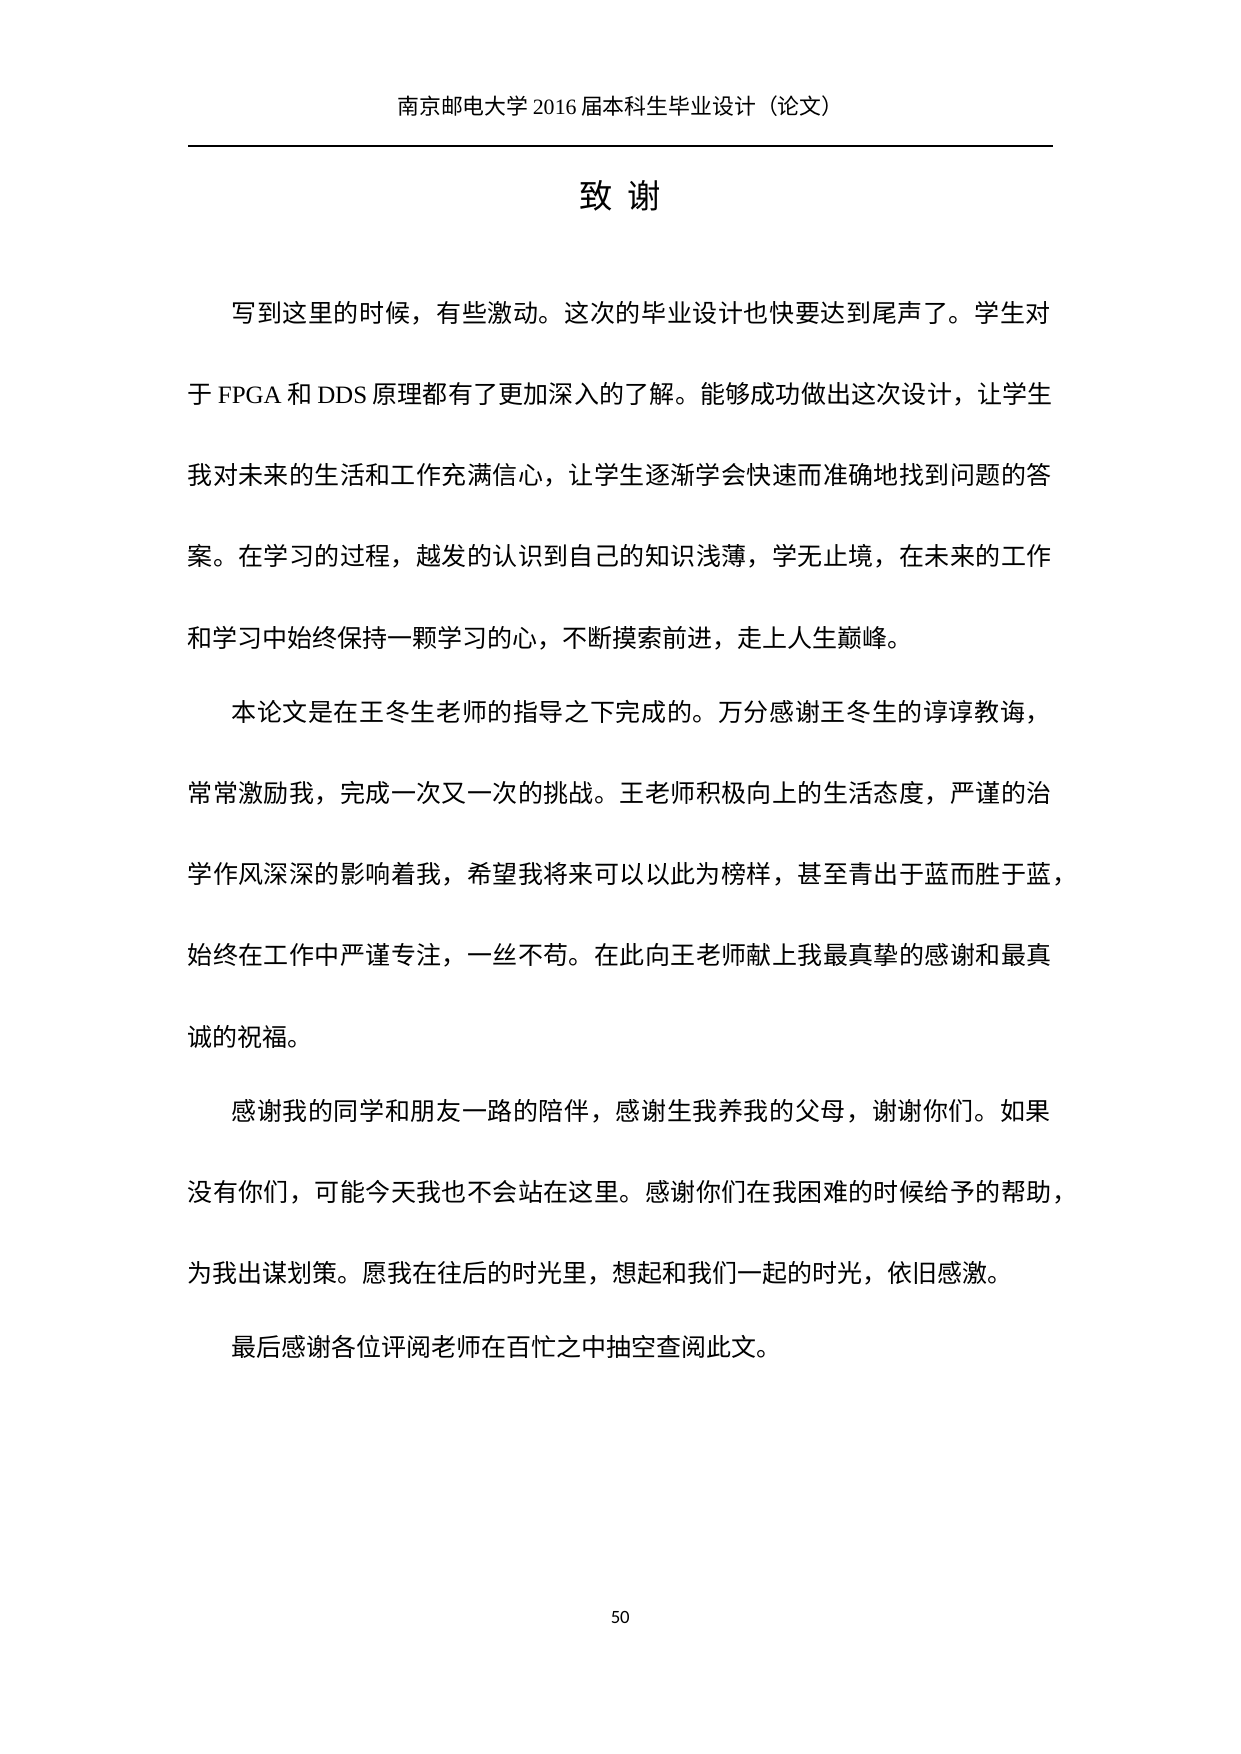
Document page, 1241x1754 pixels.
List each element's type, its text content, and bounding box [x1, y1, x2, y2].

text 最后感谢各位评阅老师在百忙之中抽空查阅此文。 [187, 1313, 1053, 1378]
text 感谢我的同学和朋友一路的陪伴，感谢生我养我的父母，谢谢你们。如果没有你们，可能今天我也不会站在这里。感谢你们在我困难的时候给予的帮助，为我出谋划策。愿我在往后的时光里，想起和我们一起的时光，依旧感激。 [187, 1077, 1053, 1304]
text 本论文是在王冬生老师的指导之下完成的。万分感谢王冬生的谆谆教诲，常常激励我，完成一次又一次的挑战。王老师积极向上的生活态度，严谨的治学作风深深的影响着我，希望我将来可以以此为榜样，甚至青出于蓝而胜于蓝，始终在工作中严谨专注，一丝不苟。在此向王老师献上我最真挚的感谢和最真诚的祝福。 [187, 678, 1053, 1068]
text 致 谢 [187, 162, 1053, 227]
text 写到这里的时候，有些激动。这次的毕业设计也快要达到尾声了。学生对于FPGA和DDS原理都有了更加深入的了解。能够成功做出这次设计，让学生我对未来的生活和工作充满信心，让学生逐渐学会快速而准确地找到问题的答案。在学习的过程，越发的认识到自己的知识浅薄，学无止境，在未来的工作和学习中始终保持一颗学习的心，不断摸索前进，走上人生巅峰。 [187, 279, 1053, 669]
